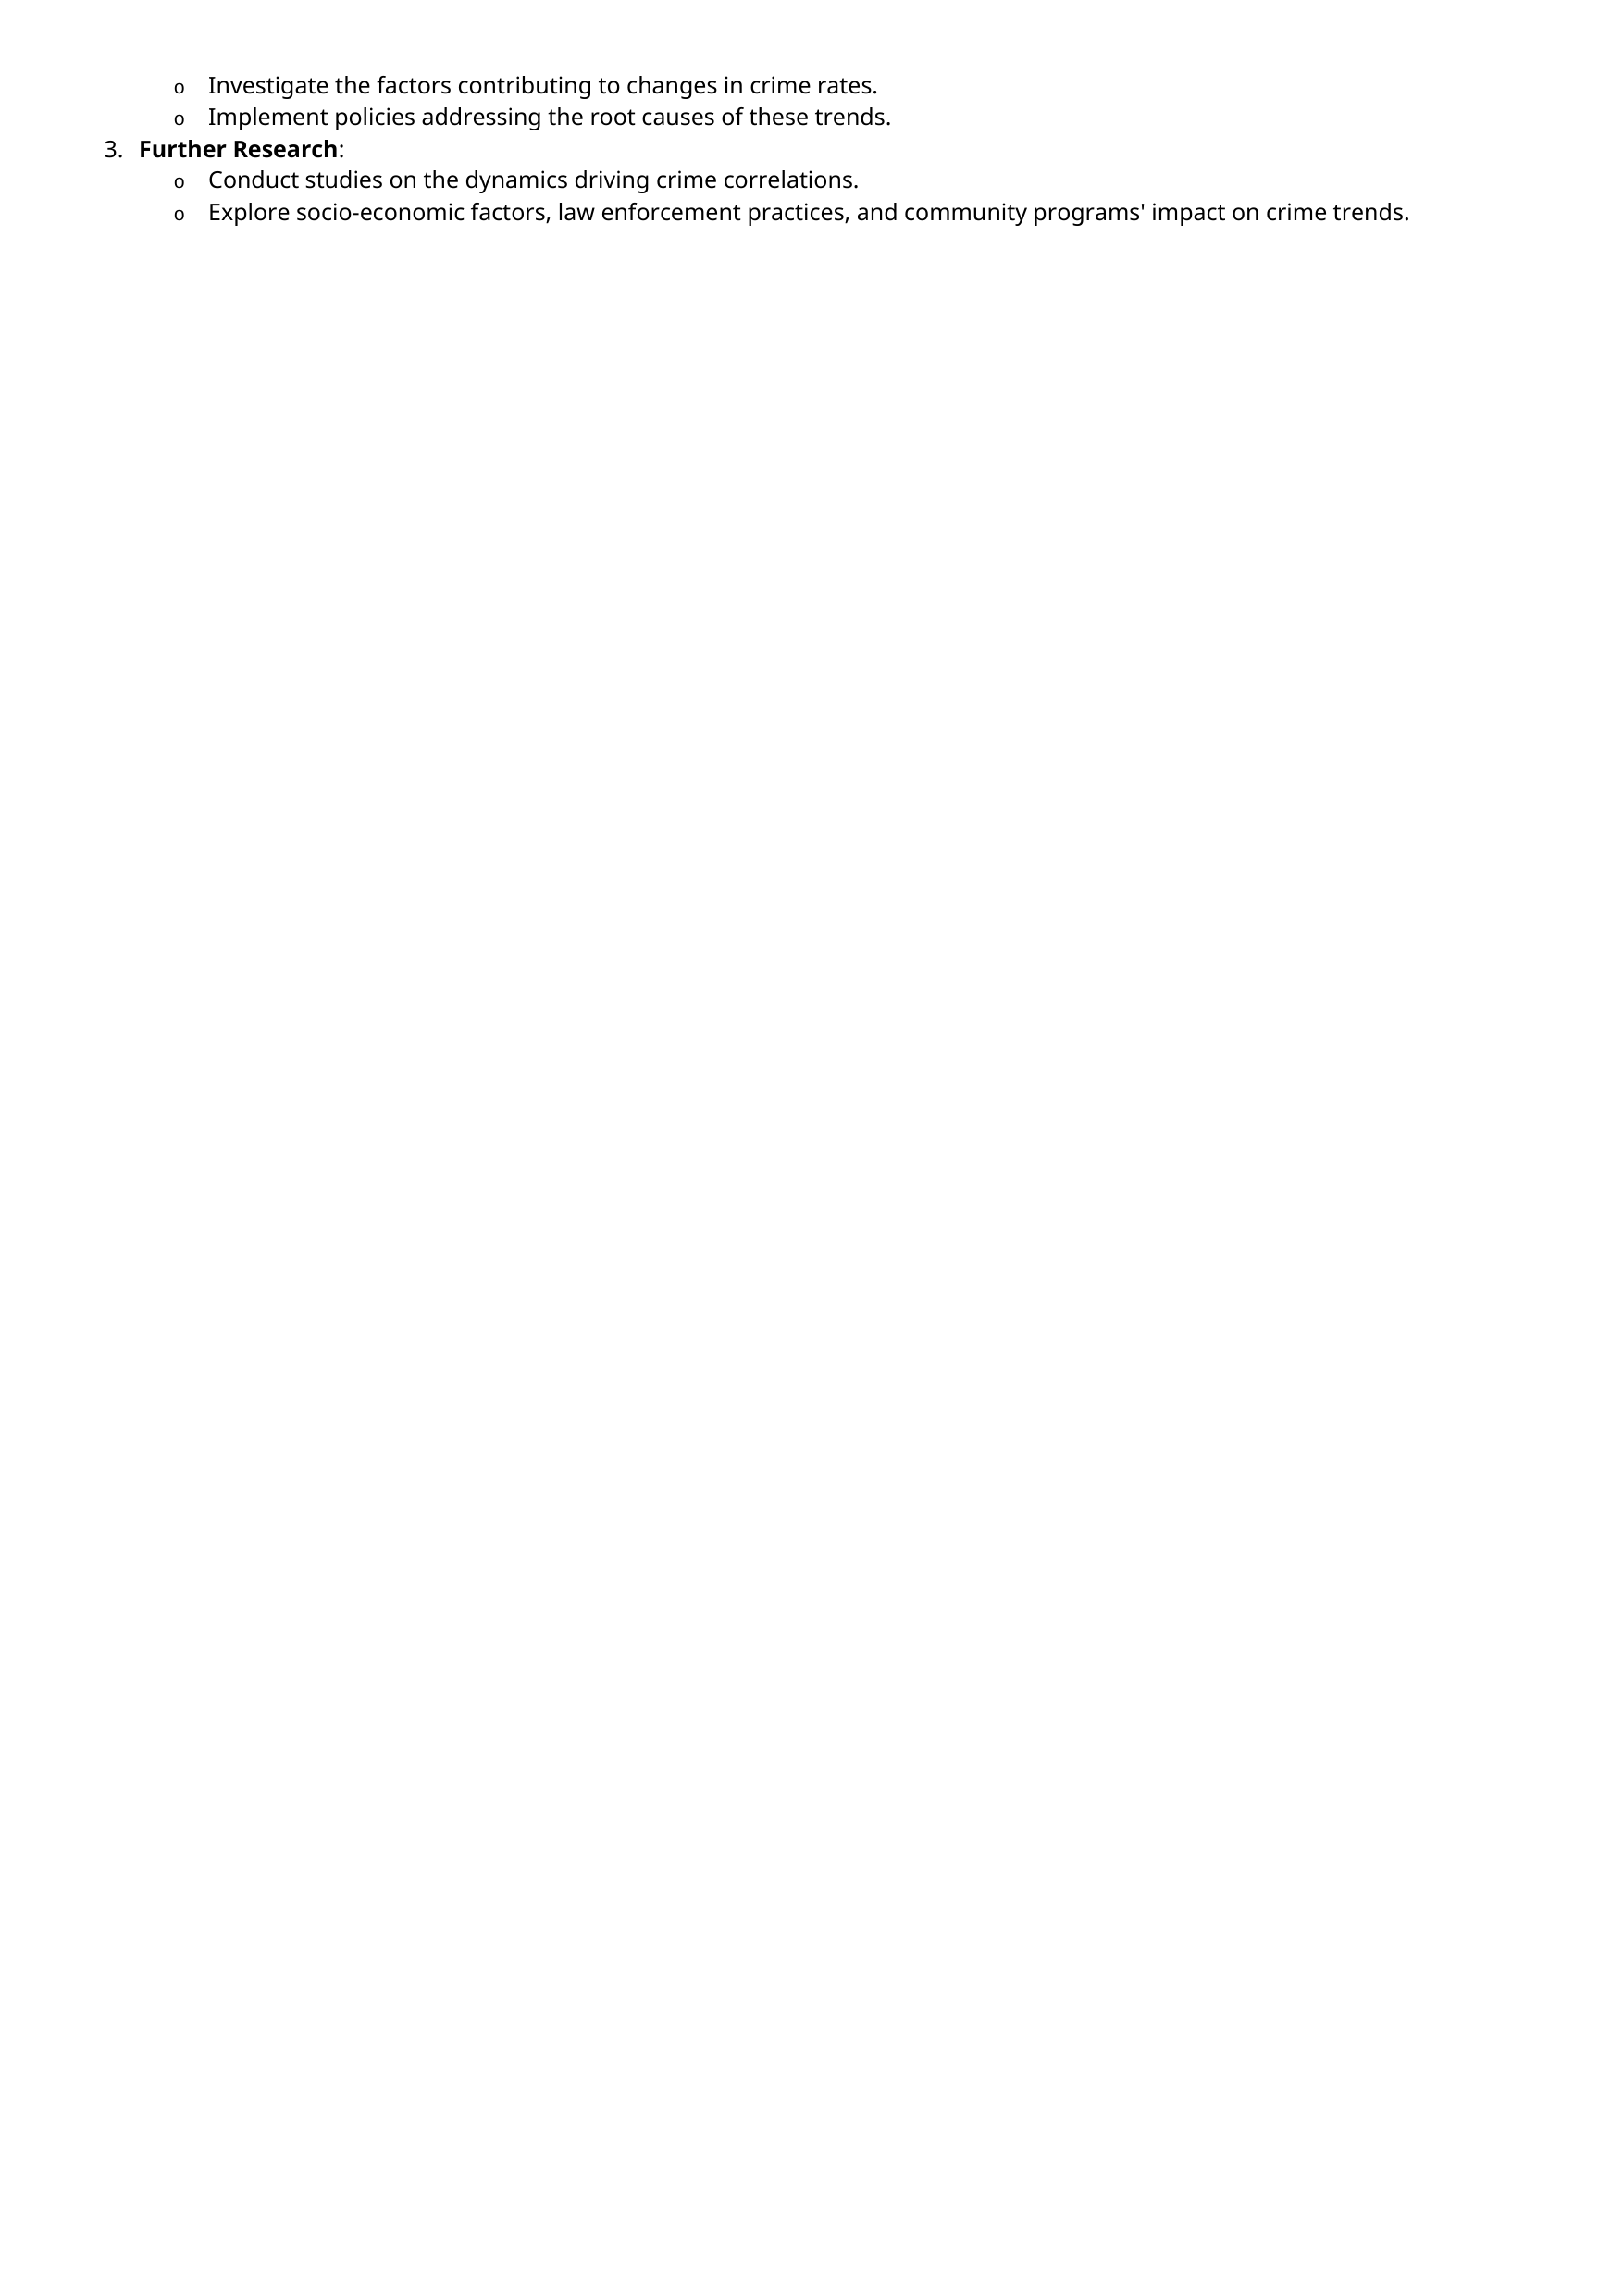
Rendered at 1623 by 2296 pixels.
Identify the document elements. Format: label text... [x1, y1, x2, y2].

list Implement policies addressing the root causes of these trends. [173, 101, 1554, 132]
list Explore socio-economic factors, law enforcement practices, and community programs' impact on crime trends. [173, 195, 1554, 227]
list Conduct studies on the dynamics driving crime correlations. [173, 164, 1554, 195]
list Investigate the factors contributing to changes in crime rates. [173, 69, 1554, 101]
list Further Research: [104, 132, 1554, 164]
